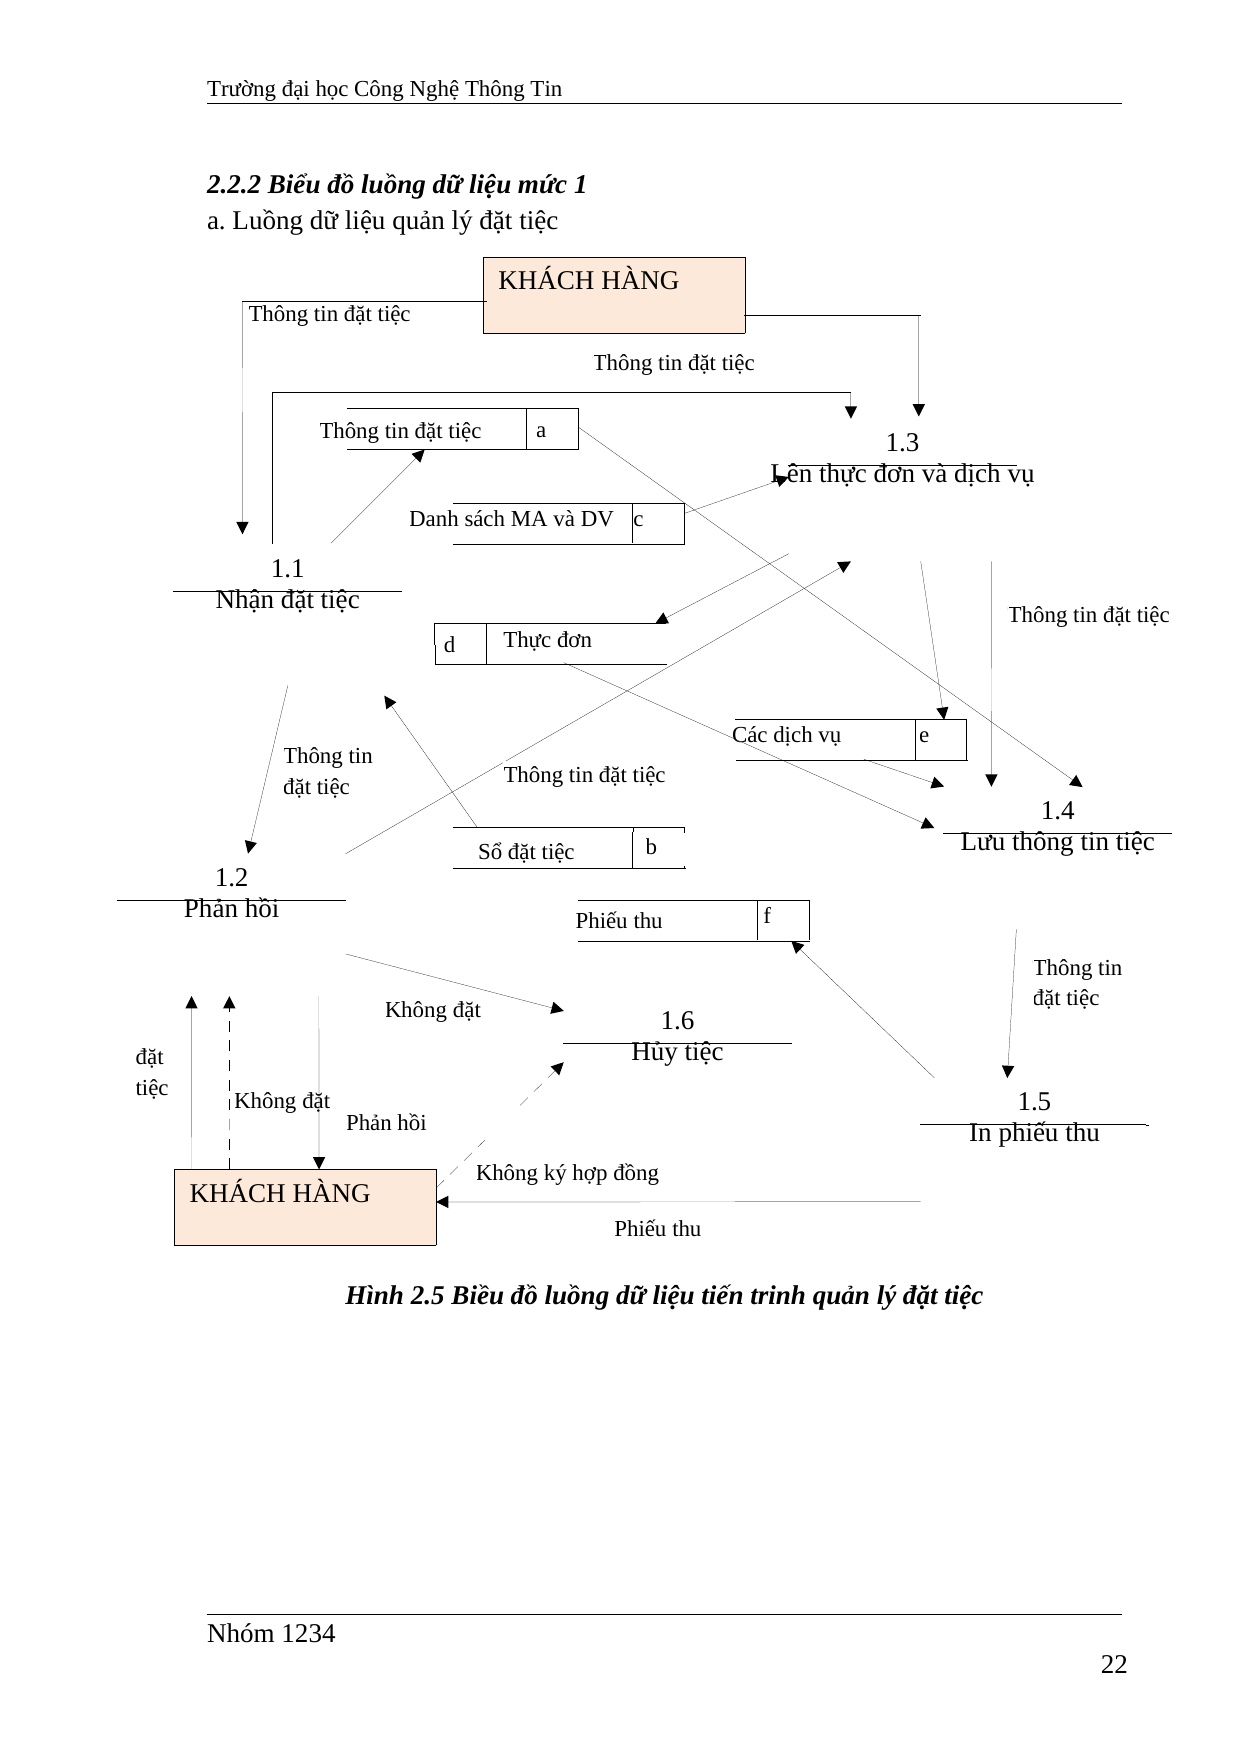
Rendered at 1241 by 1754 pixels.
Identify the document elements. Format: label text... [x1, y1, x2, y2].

subtitle 2.2.2 Biểu đồ luồng dữ liệu mức 1 [207, 168, 1122, 200]
text a. Luồng dữ liệu quản lý đặt tiệc [207, 204, 1122, 235]
text Hình 2.5 Biều đồ luồng dữ liệu tiến trinh quản lý đặt tiệc [207, 1279, 1122, 1310]
